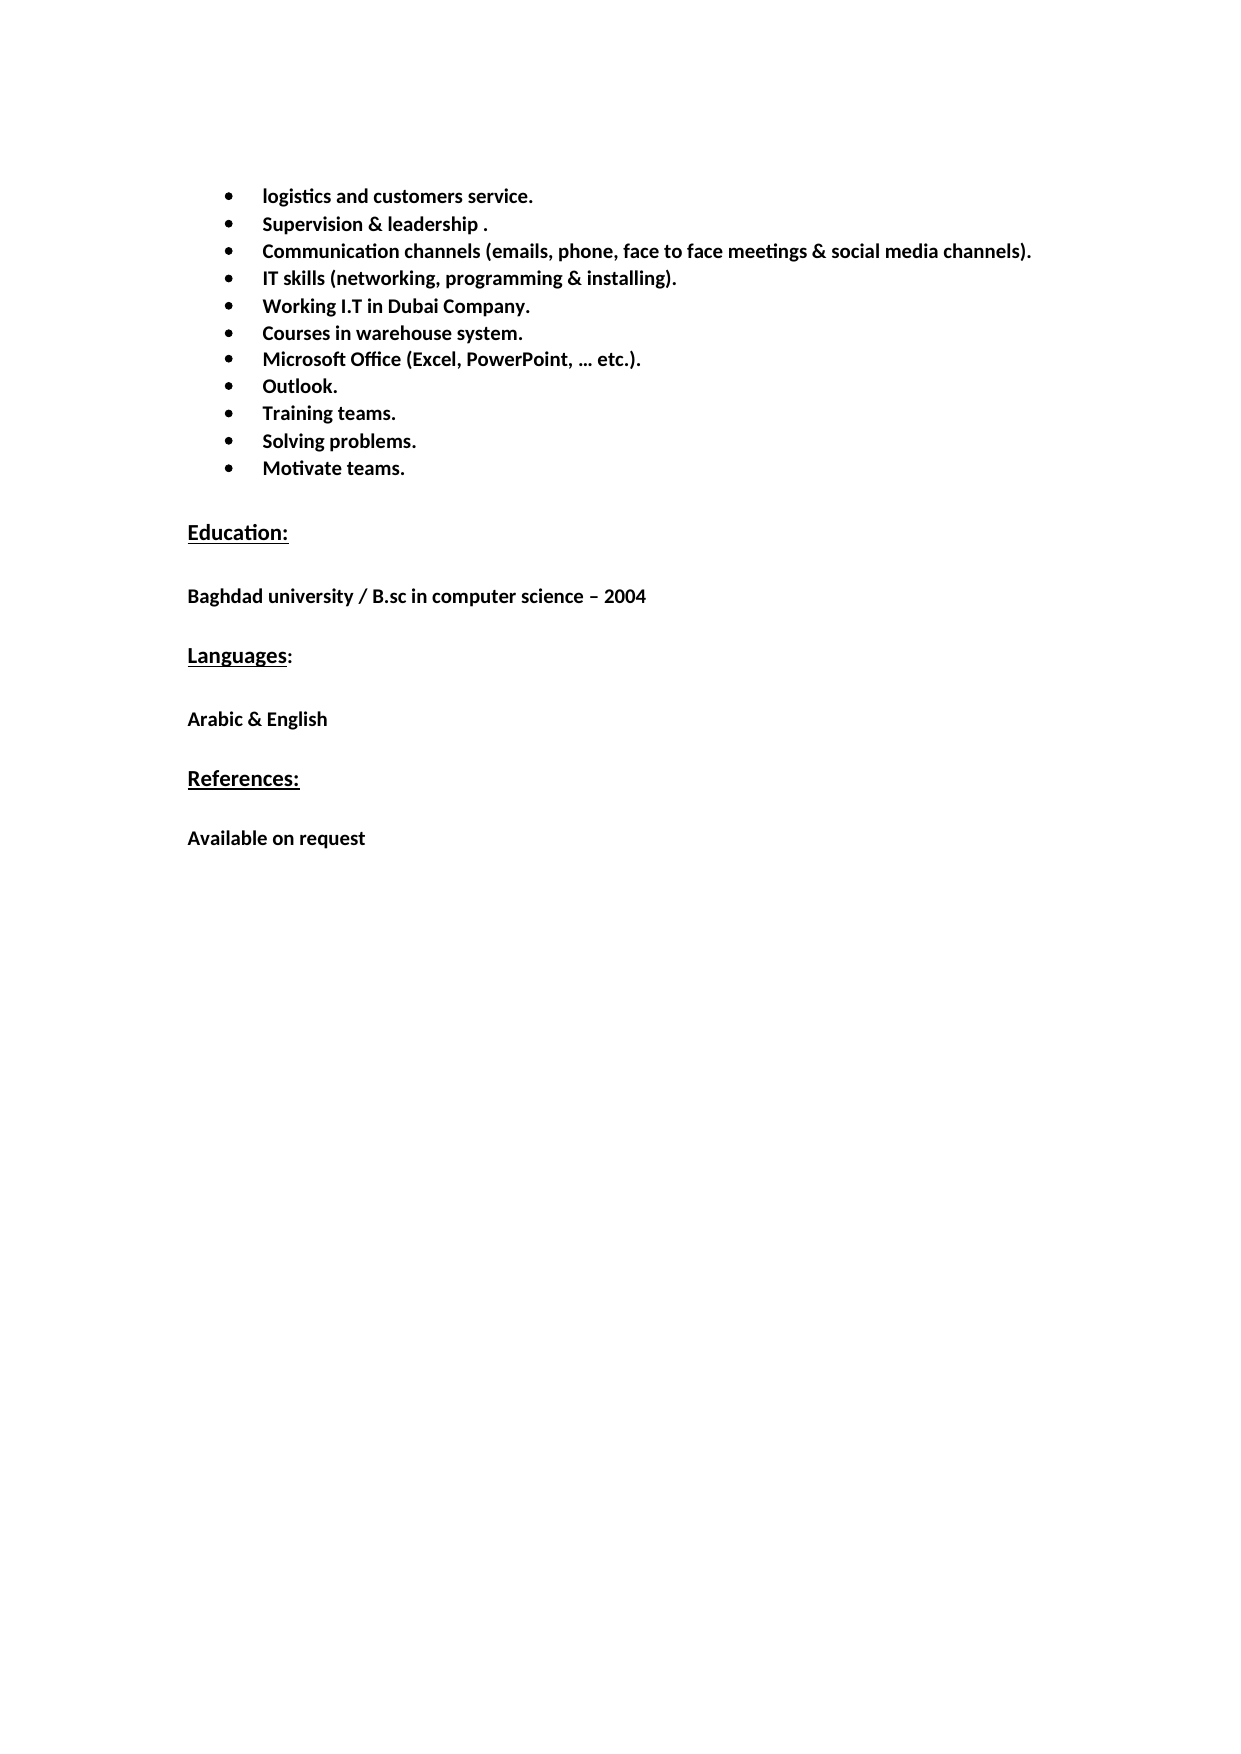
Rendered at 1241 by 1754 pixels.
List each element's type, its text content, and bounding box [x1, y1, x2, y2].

text Available on request [187, 825, 1053, 851]
list Supervision & leadership . [225, 211, 1053, 236]
text Education: [187, 518, 1053, 546]
list Working I.T in Dubai Company. [225, 293, 1053, 318]
list Solving problems. [225, 428, 1053, 453]
list IT skills (networking, programming & installing). [225, 266, 1053, 291]
list logistics and customers service. [225, 183, 1053, 209]
text References: [187, 764, 1053, 792]
list Outlook. [225, 373, 1053, 398]
list Courses in warehouse system. [225, 320, 1053, 346]
text Languages: [187, 641, 1053, 669]
list Training teams. [225, 401, 1053, 426]
list Motivate teams. [225, 455, 1053, 481]
text Baghdad university / B.sc in computer science – 2004 [187, 583, 1053, 608]
text Arabic & English [187, 706, 1053, 731]
list Communication channels (emails, phone, face to face meetings & social media channels). [225, 238, 1053, 263]
list Microsoft Office (Excel, PowerPoint, … etc.). [225, 346, 1053, 371]
